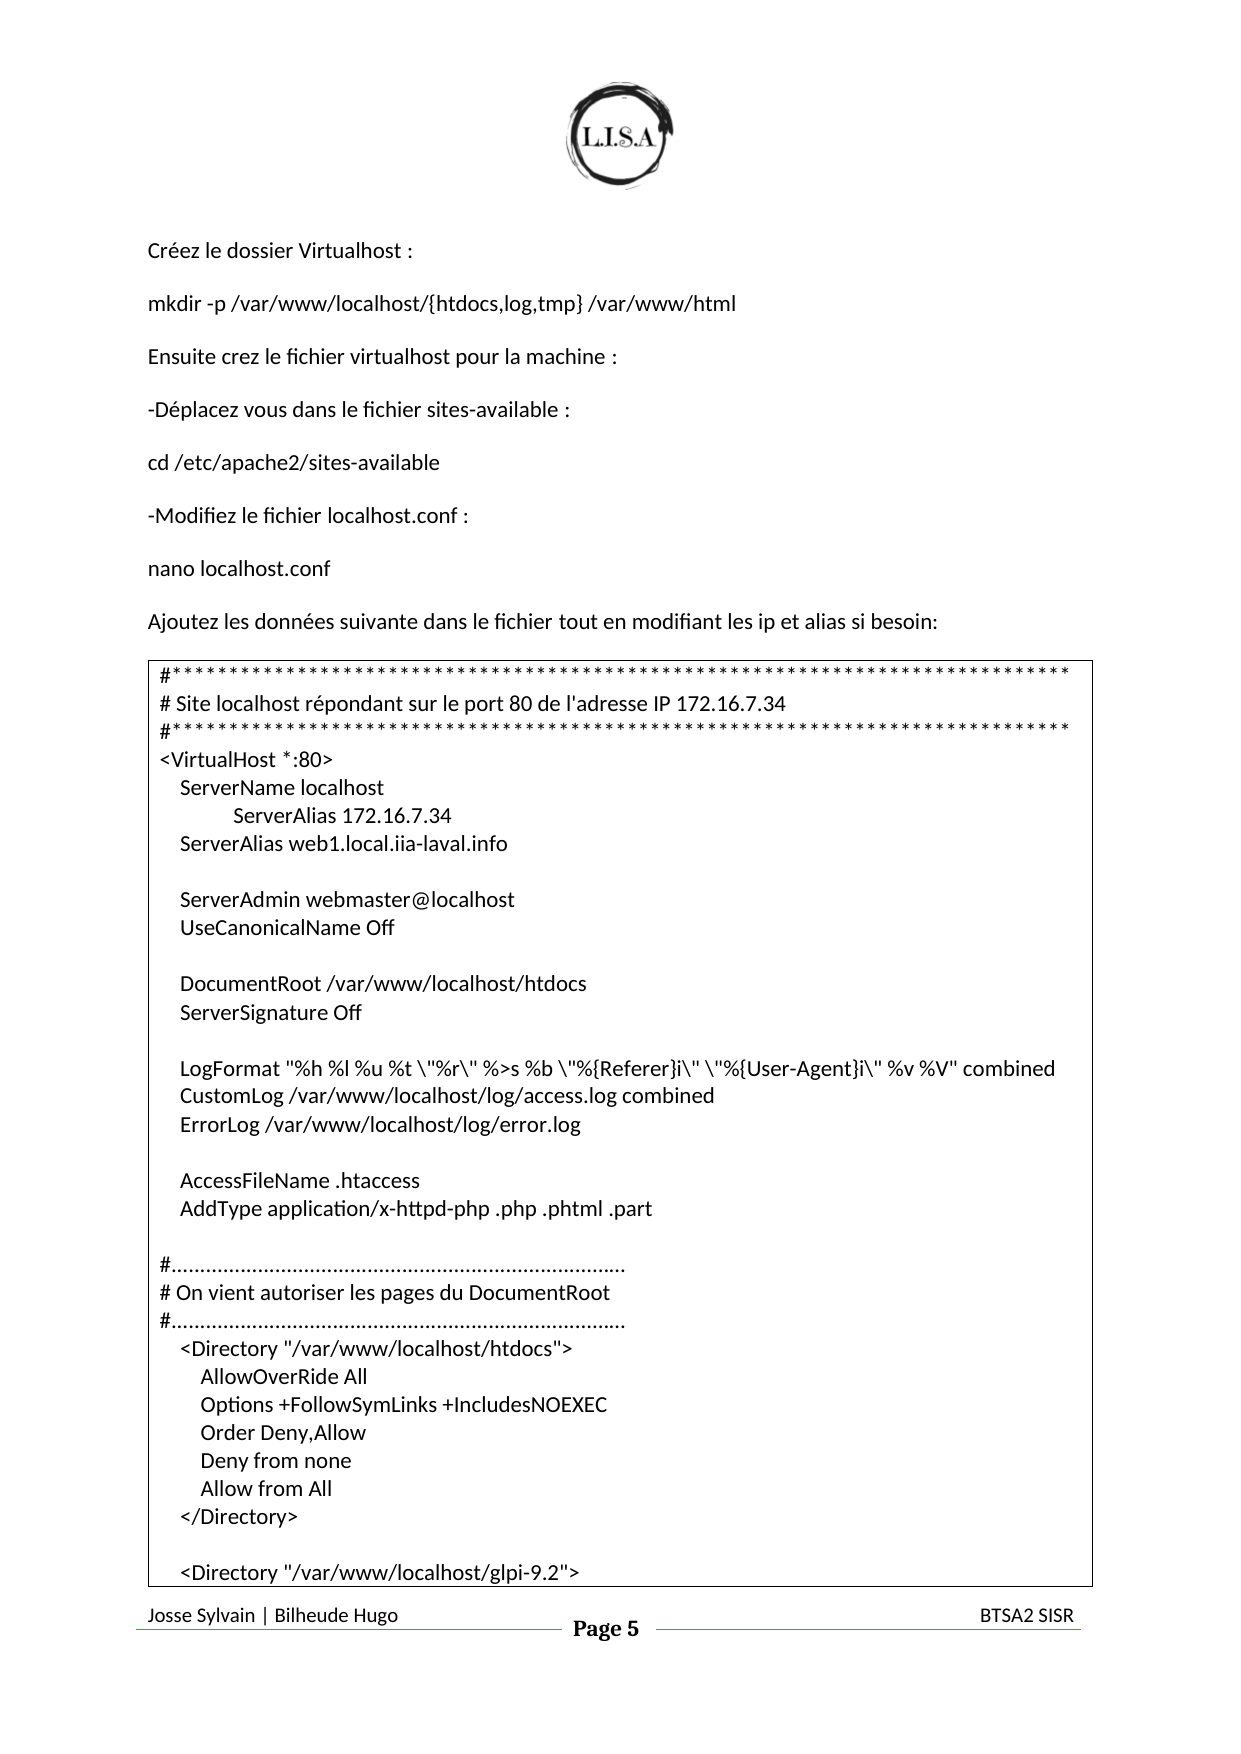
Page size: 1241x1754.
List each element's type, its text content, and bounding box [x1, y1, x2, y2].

text nano localhost.conf [148, 554, 1093, 582]
text -Déplacez vous dans le fichier sites-available : [148, 395, 1093, 423]
text cd /etc/apache2/sites-available [148, 448, 1093, 476]
text Ajoutez les données suivante dans le fichier tout en modifiant les ip et alias si besoin: [148, 607, 1093, 635]
picture [527, 73, 713, 209]
text Créez le dossier Virtualhost : [148, 236, 1093, 264]
text Ensuite crez le fichier virtualhost pour la machine : [148, 342, 1093, 370]
text mkdir -p /var/www/localhost/{htdocs,log,tmp} /var/www/html [148, 289, 1093, 317]
text -Modifiez le fichier localhost.conf : [148, 501, 1093, 529]
